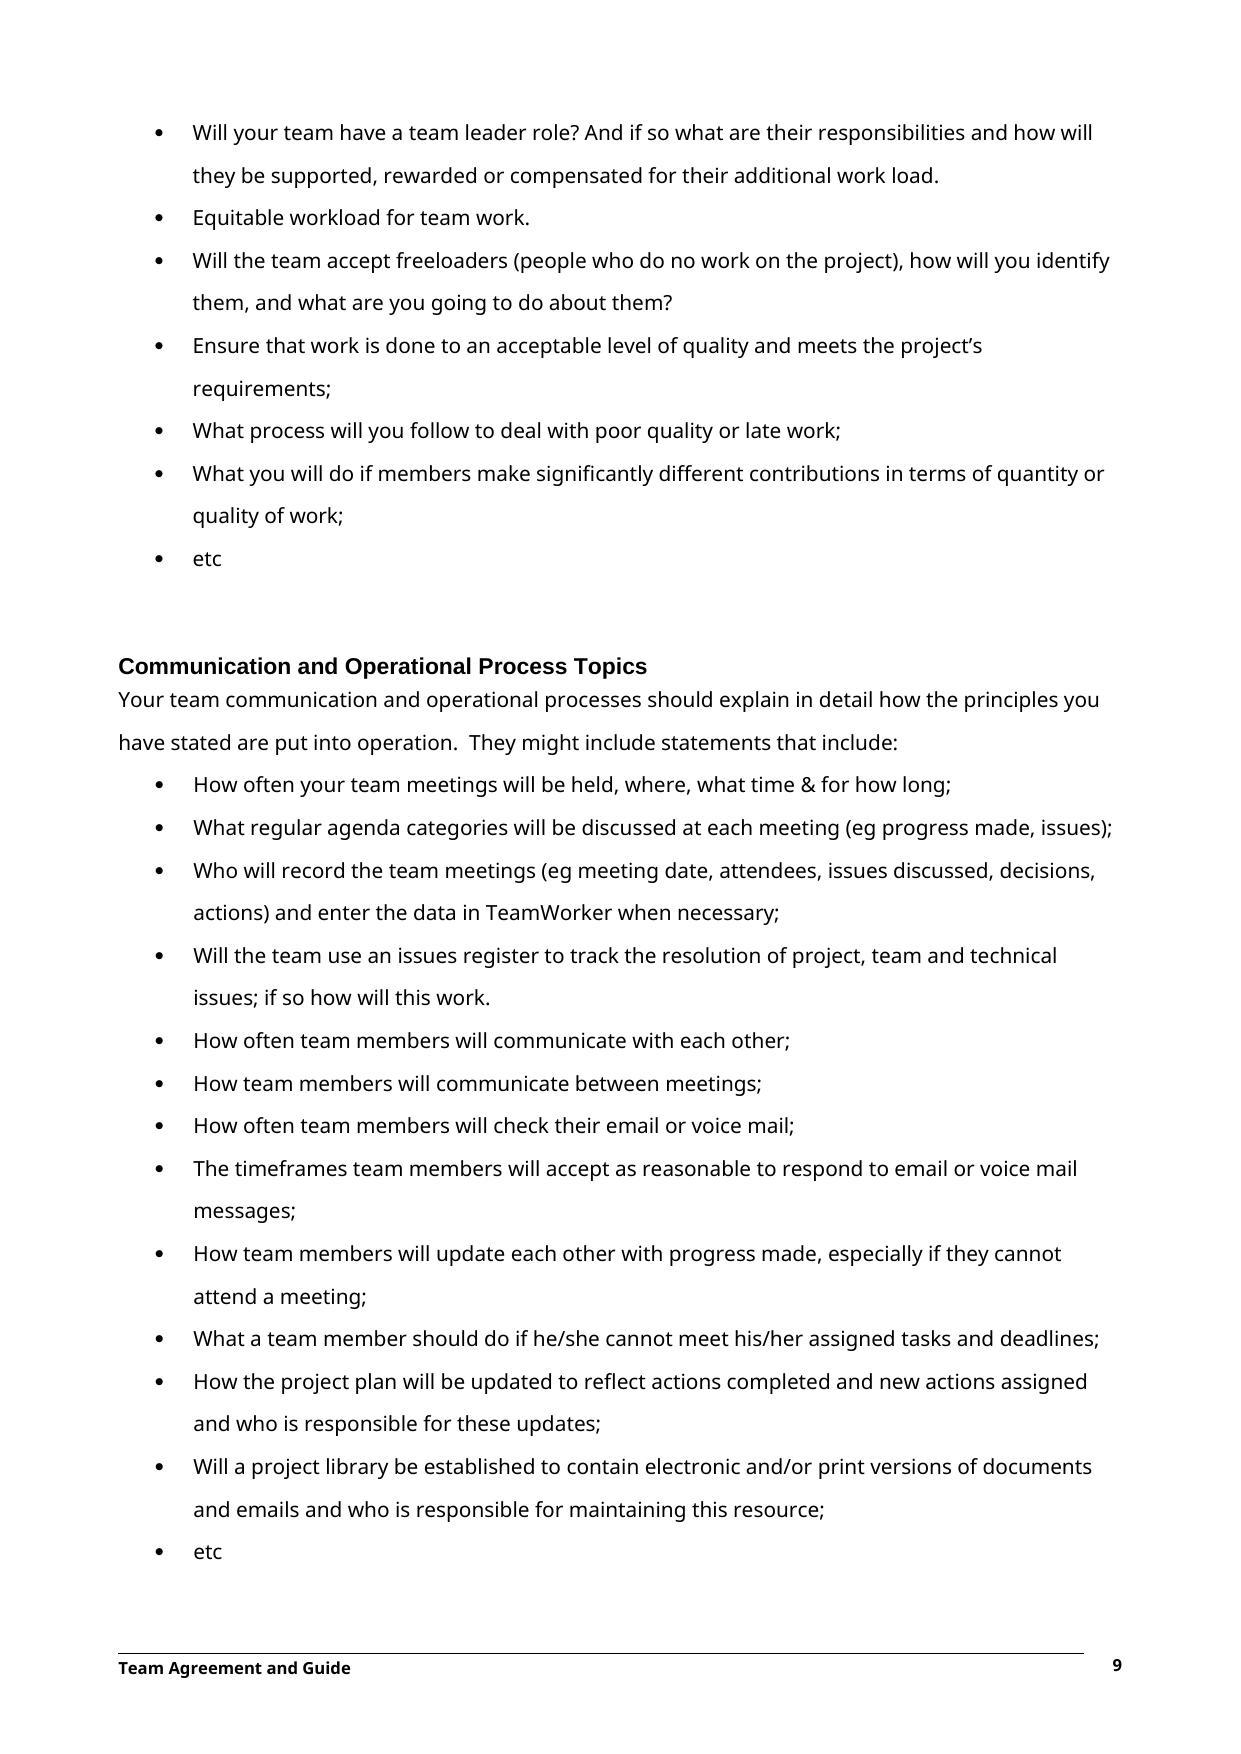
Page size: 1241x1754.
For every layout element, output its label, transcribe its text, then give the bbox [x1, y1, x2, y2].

list Will your team have a team leader role? And if so what are their responsibilities and how will they be supported, rewarded or compensated for their additional work load. [155, 118, 1122, 189]
list etc [156, 1537, 1122, 1566]
list How the project plan will be updated to reflect actions completed and new actions assigned and who is responsible for these updates; [156, 1367, 1122, 1438]
list etc [155, 544, 1122, 573]
list How often team members will communicate with each other; [156, 1026, 1122, 1054]
list Will the team use an issues register to track the resolution of project, team and technical issues; if so how will this work. [156, 941, 1122, 1012]
list The timeframes team members will accept as reasonable to respond to email or voice mail messages; [156, 1154, 1122, 1225]
list How team members will communicate between meetings; [156, 1069, 1122, 1097]
list Equitable workload for team work. [155, 203, 1122, 232]
list What you will do if members make significantly different contributions in terms of quantity or quality of work; [155, 459, 1122, 530]
list What regular agenda categories will be discussed at each meeting (eg progress made, issues); [156, 813, 1122, 842]
list How often team members will check their email or voice mail; [156, 1111, 1122, 1140]
list How often your team meetings will be held, where, what time & for how long; [156, 771, 1122, 799]
text Your team communication and operational processes should explain in detail how the principles you have stated are put into operation. They might include statements that include: [118, 685, 1122, 756]
list Will the team accept freeloaders (people who do no work on the project), how will you identify them, and what are you going to do about them? [155, 246, 1122, 317]
list Who will record the team meetings (eg meeting date, attendees, issues discussed, decisions, actions) and enter the data in TeamWorker when necessary; [156, 856, 1122, 927]
subtitle Communication and Operational Process Topics [118, 653, 1122, 679]
list Ensure that work is done to an acceptable level of quality and meets the project’s requirements; [155, 331, 1122, 402]
list What process will you follow to deal with poor quality or late work; [155, 416, 1122, 445]
list Will a project library be established to contain electronic and/or print versions of documents and emails and who is responsible for maintaining this resource; [156, 1452, 1122, 1523]
list How team members will update each other with progress made, especially if they cannot attend a meeting; [156, 1239, 1122, 1310]
list What a team member should do if he/she cannot meet his/her assigned tasks and deadlines; [156, 1324, 1122, 1353]
